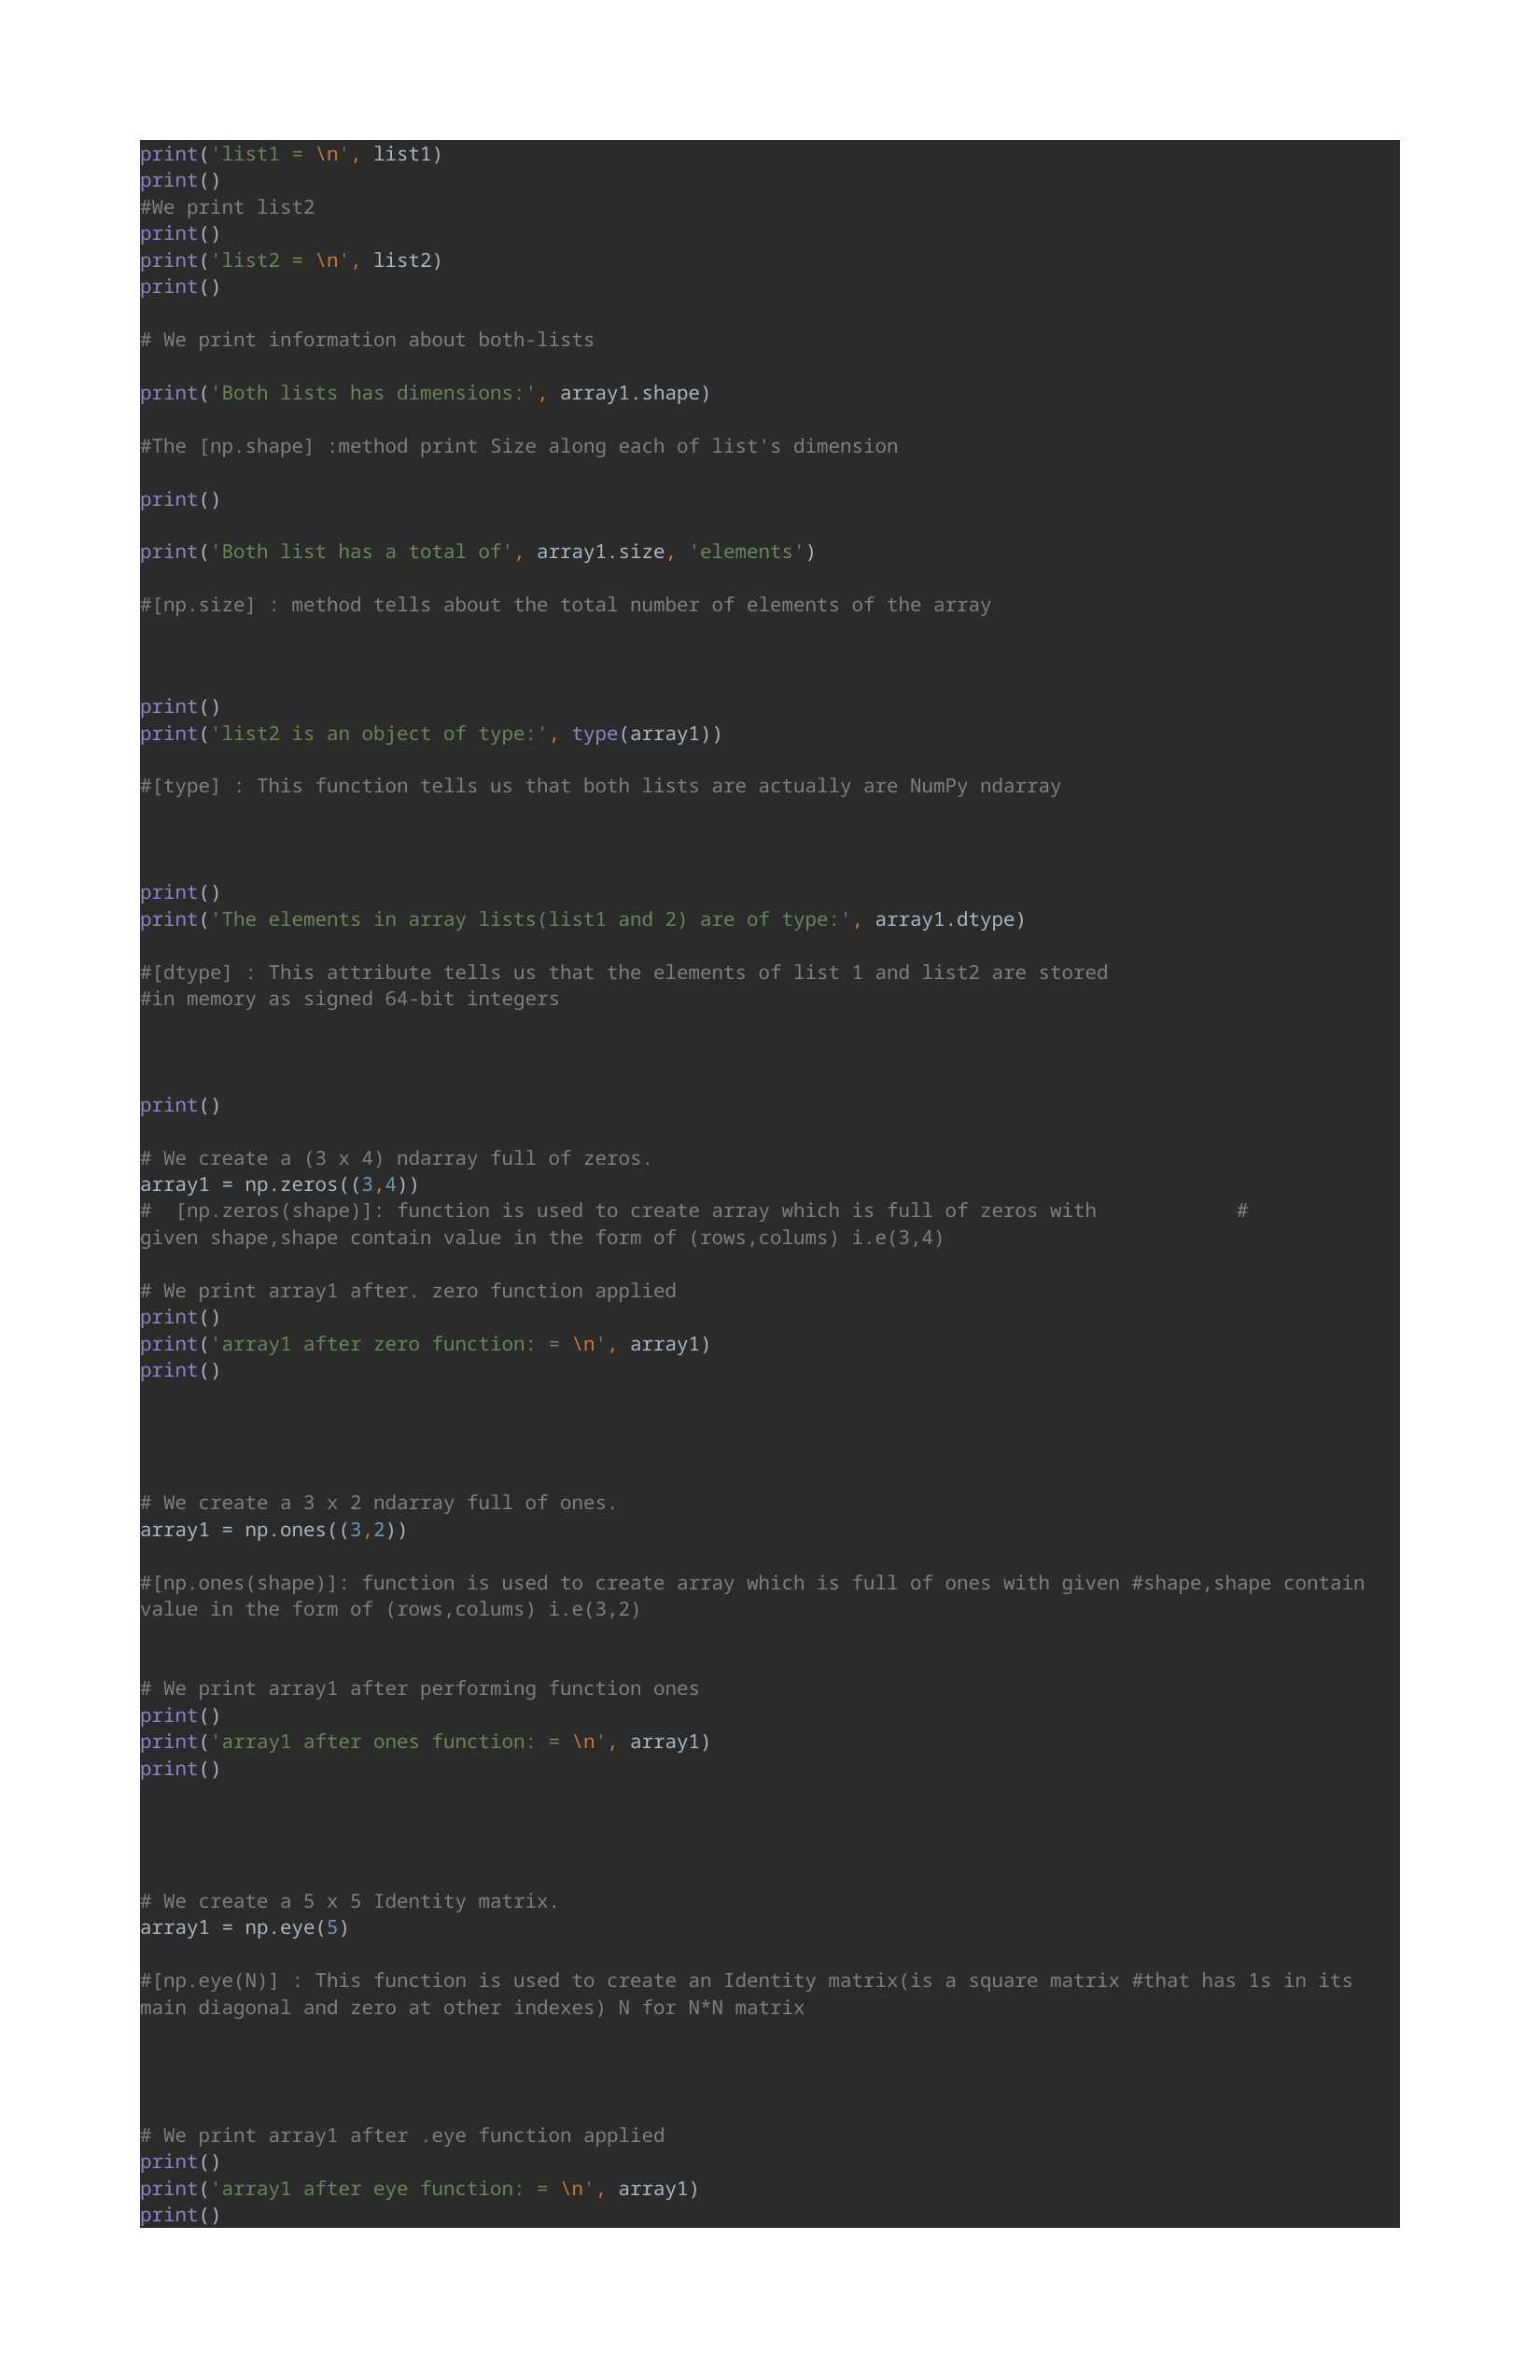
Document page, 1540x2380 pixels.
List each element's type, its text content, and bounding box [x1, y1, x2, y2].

text print() print('list2 is an object of type:', type(array1)) #[type] : This function tells us that both lists are actually are NumPy ndarray print() print('The elements in array lists(list1 and 2) are of type:', array1.dtype) #[dtype] : This attribute tells us that the elements of list 1 and list2 are stored #in memory as signed 64-bit integers print() # We create a (3 x 4) ndarray full of zeros. array1 = np.zeros((3,4)) # [np.zeros(shape)]: function is used to create array which is full of zeros with # given shape,shape contain value in the form of (rows,colums) i.e(3,4) # We print array1 after. zero function applied print() print('array1 after zero function: = \n', array1) print() # We create a 3 x 2 ndarray full of ones. array1 = np.ones((3,2)) #[np.ones(shape)]: function is used to create array which is full of ones with given #shape,shape contain value in the form of (rows,colums) i.e(3,2) # We print array1 after performing function ones print() print('array1 after ones function: = \n', array1) print() # We create a 5 x 5 Identity matrix. array1 = np.eye(5) #[np.eye(N)] : This function is used to create an Identity matrix(is a square matrix #that has 1s in its main diagonal and zero at other indexes) N for N*N matrix [140, 666, 1400, 2068]
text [140, 140, 1400, 640]
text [140, 2095, 1400, 2228]
